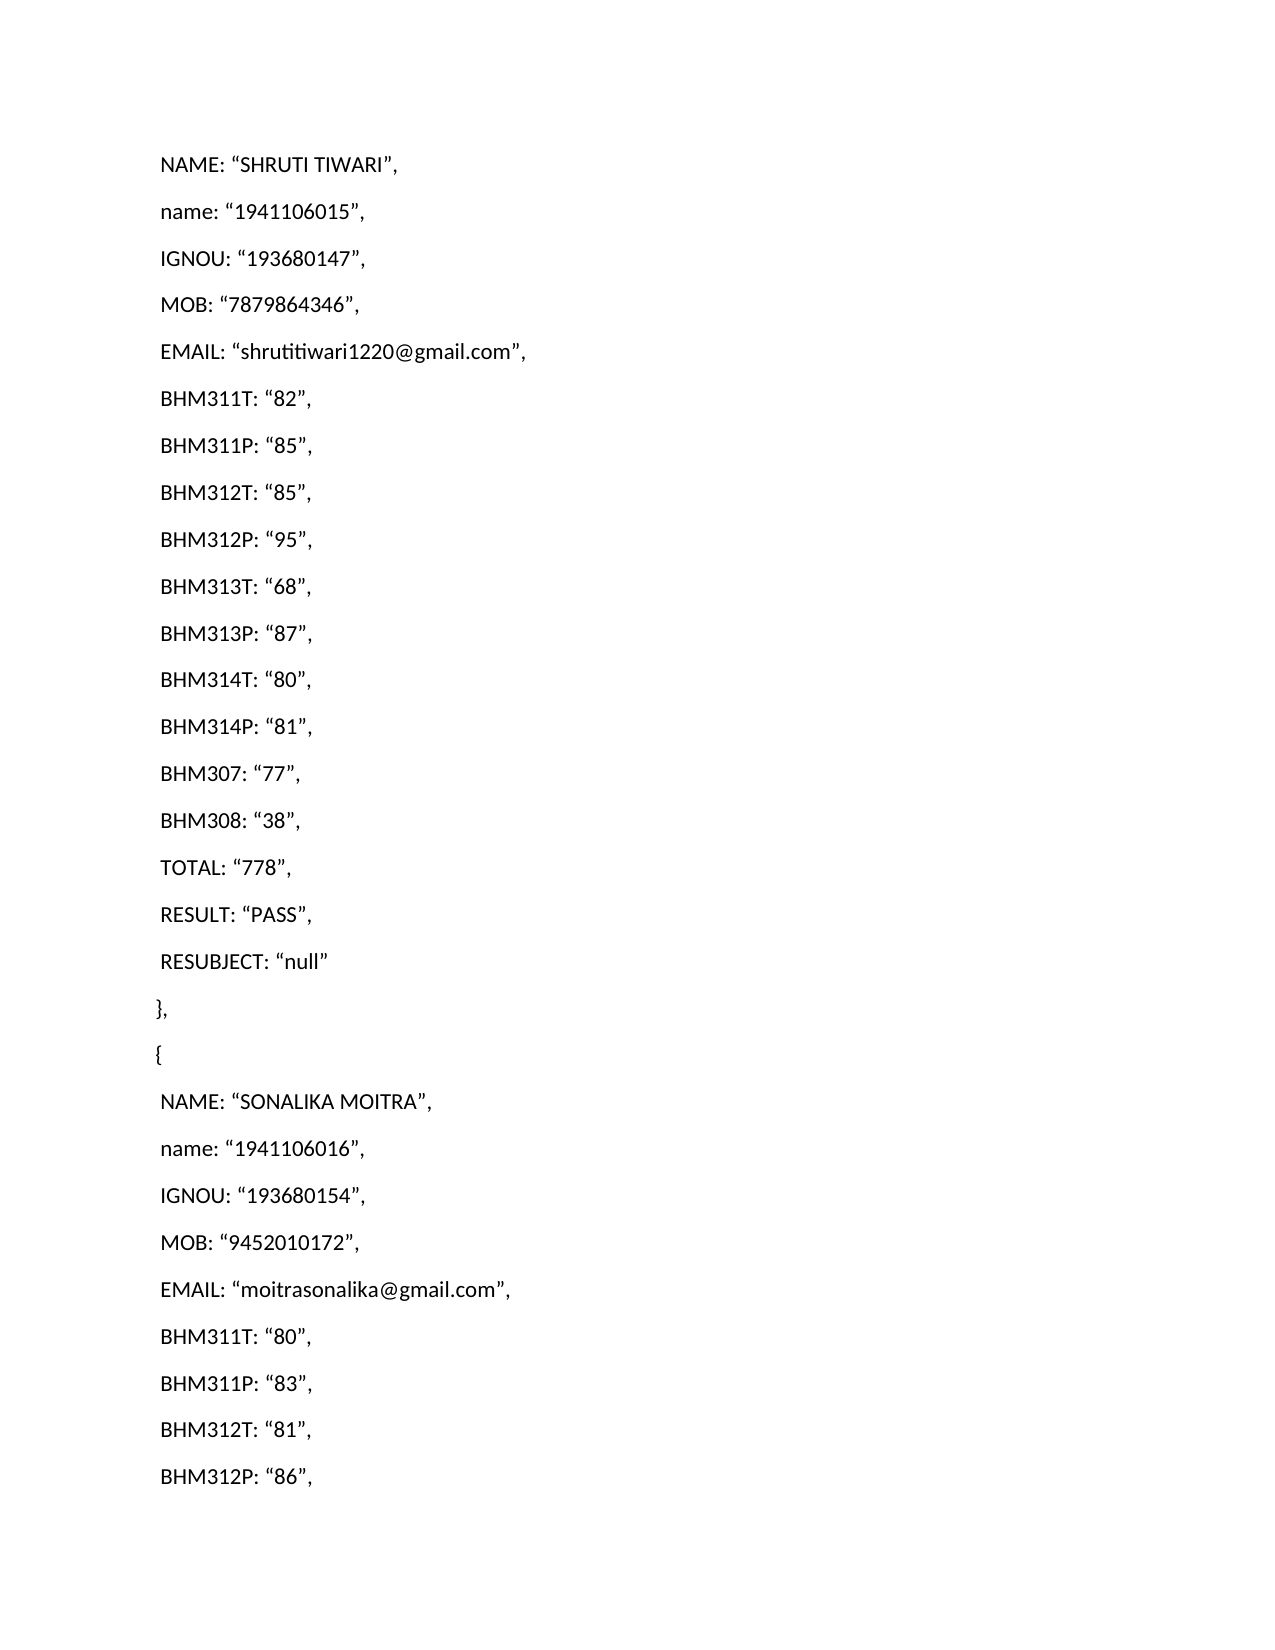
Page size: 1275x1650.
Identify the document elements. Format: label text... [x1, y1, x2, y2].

text name: “1941106015”, [150, 197, 1125, 225]
text BHM311P: “83”, [150, 1369, 1125, 1397]
text IGNOU: “193680154”, [150, 1181, 1125, 1209]
text BHM312P: “86”, [150, 1462, 1125, 1491]
text IGNOU: “193680147”, [150, 244, 1125, 272]
text BHM314T: “80”, [150, 666, 1125, 694]
text BHM308: “38”, [150, 806, 1125, 834]
text EMAIL: “moitrasonalika@gmail.com”, [150, 1275, 1125, 1303]
text RESULT: “PASS”, [150, 900, 1125, 928]
text BHM311P: “85”, [150, 431, 1125, 459]
text BHM314P: “81”, [150, 712, 1125, 741]
text EMAIL: “shrutitiwari1220@gmail.com”, [150, 337, 1125, 366]
text BHM311T: “80”, [150, 1322, 1125, 1350]
text BHM313P: “87”, [150, 619, 1125, 647]
text NAME: “SHRUTI TIWARI”, [150, 150, 1125, 178]
text { [150, 1041, 1125, 1069]
text MOB: “7879864346”, [150, 291, 1125, 319]
text name: “1941106016”, [150, 1134, 1125, 1162]
text MOB: “9452010172”, [150, 1228, 1125, 1256]
text NAME: “SONALIKA MOITRA”, [150, 1087, 1125, 1116]
text BHM313T: “68”, [150, 572, 1125, 600]
text BHM312T: “85”, [150, 478, 1125, 506]
text BHM312T: “81”, [150, 1416, 1125, 1444]
text BHM312P: “95”, [150, 525, 1125, 553]
text }, [150, 994, 1125, 1022]
text RESUBJECT: “null” [150, 947, 1125, 975]
text BHM307: “77”, [150, 759, 1125, 787]
text BHM311T: “82”, [150, 384, 1125, 412]
text TOTAL: “778”, [150, 853, 1125, 881]
